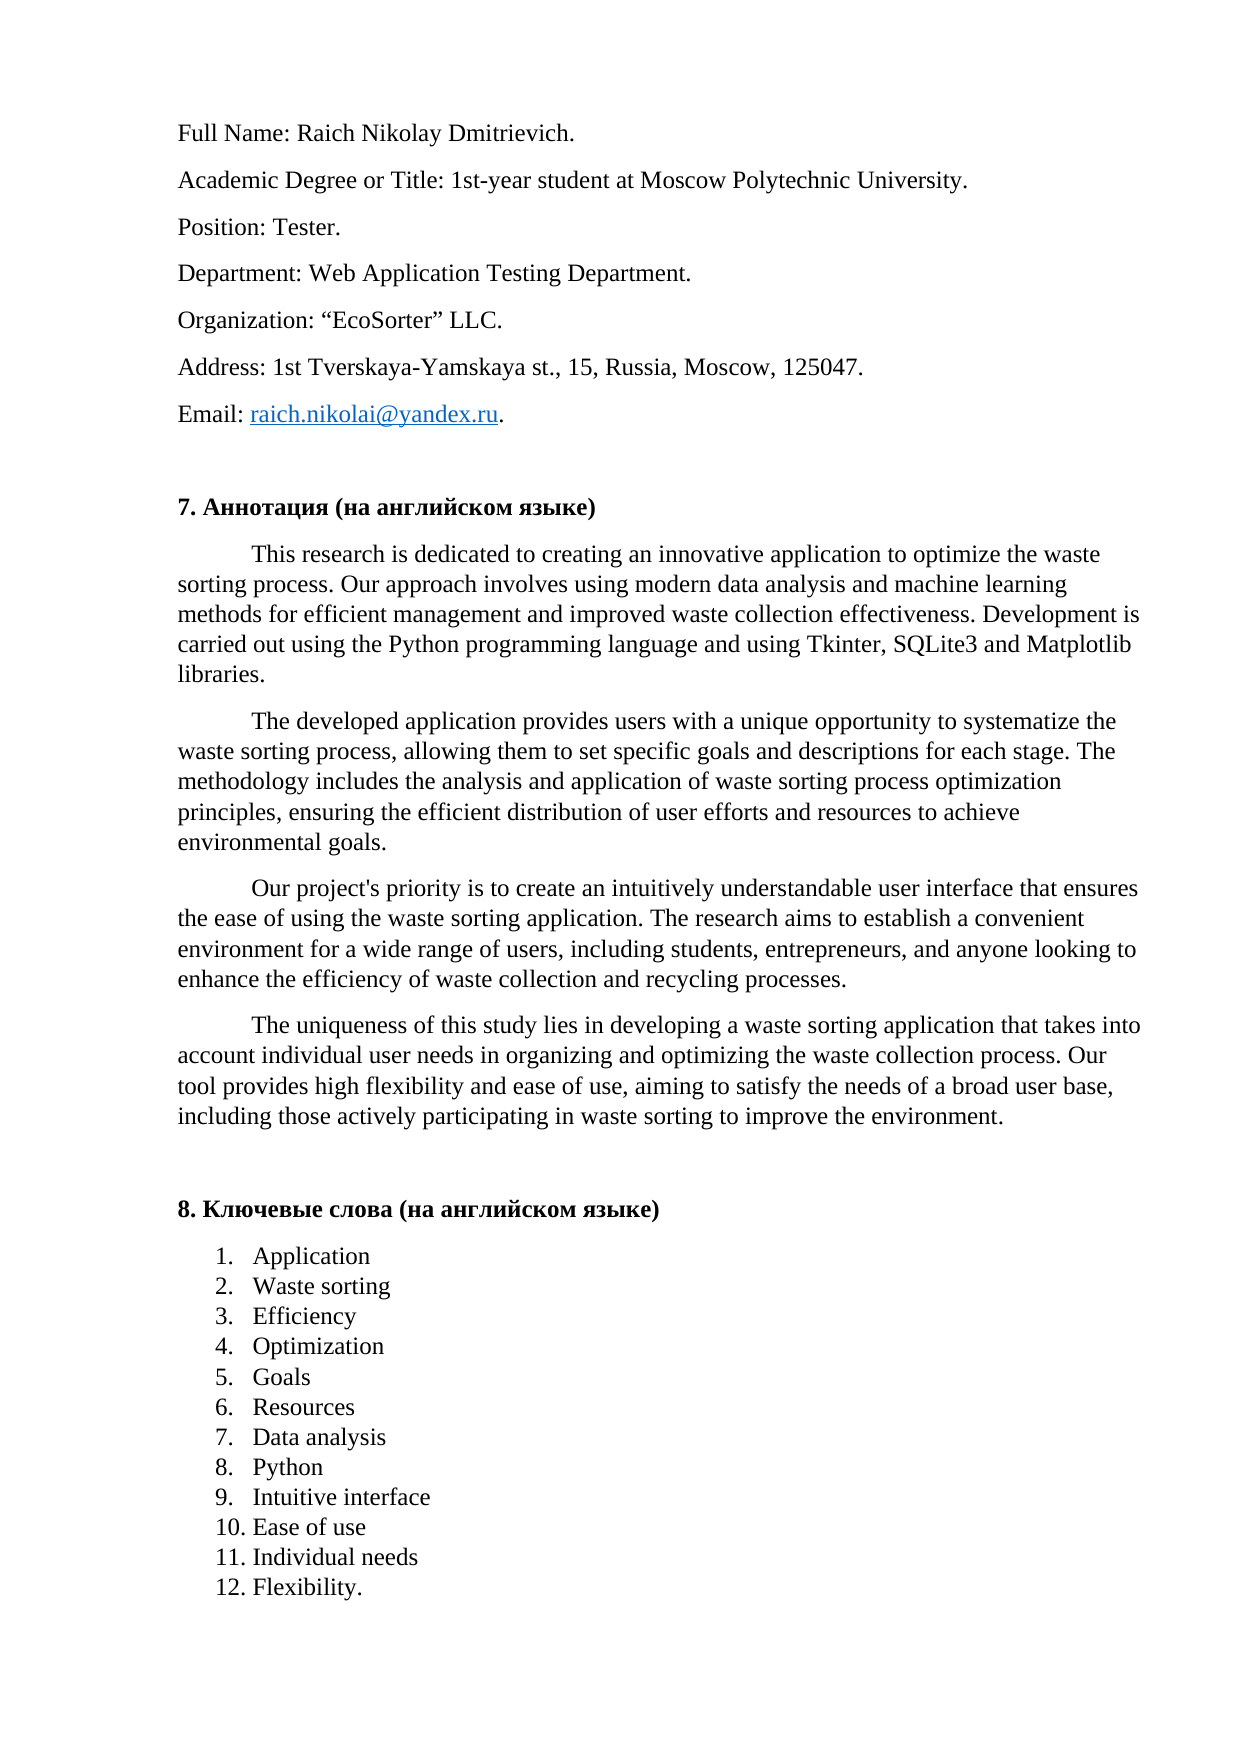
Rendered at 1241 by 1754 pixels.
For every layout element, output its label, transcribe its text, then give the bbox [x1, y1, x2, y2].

list Python [215, 1452, 1152, 1481]
text Position: Tester. [177, 212, 1152, 240]
text The uniqueness of this study lies in developing a waste sorting application that takes into account individual user needs in organizing and optimizing the waste collection process. Our tool provides high flexibility and ease of use, aiming to satisfy the needs of a broad user base, including those actively participating in waste sorting to improve the environment. [177, 1011, 1152, 1129]
text Academic Degree or Title: 1st-year student at Moscow Polytechnic University. [177, 165, 1152, 194]
list Goals [215, 1362, 1152, 1390]
list Resources [215, 1392, 1152, 1420]
list Application [215, 1241, 1152, 1270]
list Ease of use [215, 1512, 1152, 1541]
text The developed application provides users with a unique opportunity to systematize the waste sorting process, allowing them to set specific goals and descriptions for each stage. The methodology includes the analysis and application of waste sorting process optimization principles, ensuring the efficient distribution of user efforts and resources to achieve environmental goals. [177, 706, 1152, 855]
text 7. Аннотация (на английском языке) [177, 492, 1152, 521]
list Efficiency [215, 1301, 1152, 1330]
list Intuitive interface [215, 1482, 1152, 1511]
list Optimization [215, 1331, 1152, 1360]
list Waste sorting [215, 1271, 1152, 1300]
list Individual needs [215, 1542, 1152, 1571]
text Organization: “EcoSorter” LLC. [177, 305, 1152, 334]
text 8. Ключевые слова (на английском языке) [177, 1194, 1152, 1223]
list Data analysis [215, 1422, 1152, 1451]
text This research is dedicated to creating an innovative application to optimize the waste sorting process. Our approach involves using modern data analysis and machine learning methods for efficient management and improved waste collection effectiveness. Development is carried out using the Python programming language and using Tkinter, SQLite3 and Matplotlib libraries. [177, 539, 1152, 688]
text Department: Web Application Testing Department. [177, 258, 1152, 287]
text Full Name: Raich Nikolay Dmitrievich. [177, 118, 1152, 147]
list Flexibility. [215, 1572, 1152, 1601]
text Our project's priority is to create an intuitively understandable user interface that ensures the ease of using the waste sorting application. The research aims to establish a convenient environment for a wide range of users, including students, entrepreneurs, and anyone looking to enhance the efficiency of waste collection and recycling processes. [177, 873, 1152, 992]
text Address: 1st Tverskaya-Yamskaya st., 15, Russia, Moscow, 125047. [177, 352, 1152, 381]
text Email: raich.nikolai@yandex.ru. [177, 399, 1152, 427]
